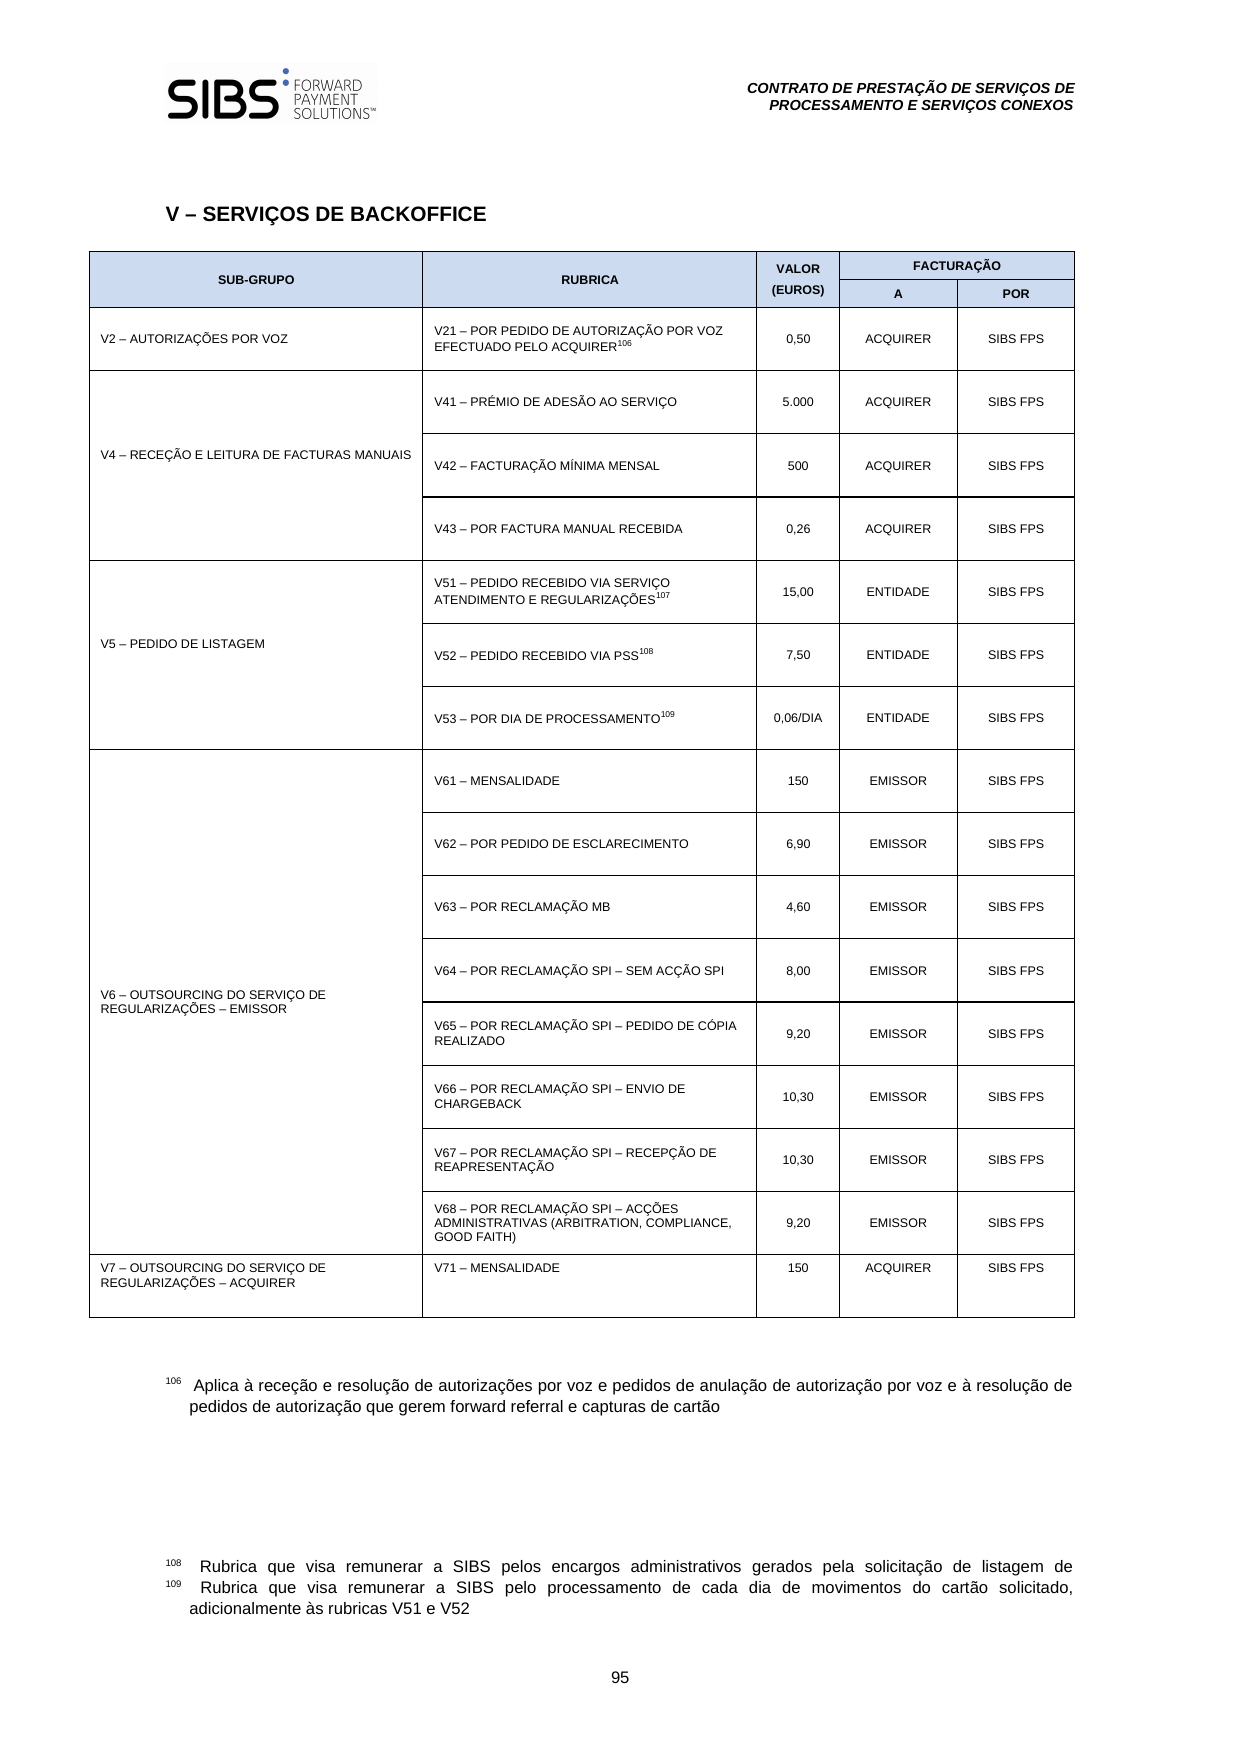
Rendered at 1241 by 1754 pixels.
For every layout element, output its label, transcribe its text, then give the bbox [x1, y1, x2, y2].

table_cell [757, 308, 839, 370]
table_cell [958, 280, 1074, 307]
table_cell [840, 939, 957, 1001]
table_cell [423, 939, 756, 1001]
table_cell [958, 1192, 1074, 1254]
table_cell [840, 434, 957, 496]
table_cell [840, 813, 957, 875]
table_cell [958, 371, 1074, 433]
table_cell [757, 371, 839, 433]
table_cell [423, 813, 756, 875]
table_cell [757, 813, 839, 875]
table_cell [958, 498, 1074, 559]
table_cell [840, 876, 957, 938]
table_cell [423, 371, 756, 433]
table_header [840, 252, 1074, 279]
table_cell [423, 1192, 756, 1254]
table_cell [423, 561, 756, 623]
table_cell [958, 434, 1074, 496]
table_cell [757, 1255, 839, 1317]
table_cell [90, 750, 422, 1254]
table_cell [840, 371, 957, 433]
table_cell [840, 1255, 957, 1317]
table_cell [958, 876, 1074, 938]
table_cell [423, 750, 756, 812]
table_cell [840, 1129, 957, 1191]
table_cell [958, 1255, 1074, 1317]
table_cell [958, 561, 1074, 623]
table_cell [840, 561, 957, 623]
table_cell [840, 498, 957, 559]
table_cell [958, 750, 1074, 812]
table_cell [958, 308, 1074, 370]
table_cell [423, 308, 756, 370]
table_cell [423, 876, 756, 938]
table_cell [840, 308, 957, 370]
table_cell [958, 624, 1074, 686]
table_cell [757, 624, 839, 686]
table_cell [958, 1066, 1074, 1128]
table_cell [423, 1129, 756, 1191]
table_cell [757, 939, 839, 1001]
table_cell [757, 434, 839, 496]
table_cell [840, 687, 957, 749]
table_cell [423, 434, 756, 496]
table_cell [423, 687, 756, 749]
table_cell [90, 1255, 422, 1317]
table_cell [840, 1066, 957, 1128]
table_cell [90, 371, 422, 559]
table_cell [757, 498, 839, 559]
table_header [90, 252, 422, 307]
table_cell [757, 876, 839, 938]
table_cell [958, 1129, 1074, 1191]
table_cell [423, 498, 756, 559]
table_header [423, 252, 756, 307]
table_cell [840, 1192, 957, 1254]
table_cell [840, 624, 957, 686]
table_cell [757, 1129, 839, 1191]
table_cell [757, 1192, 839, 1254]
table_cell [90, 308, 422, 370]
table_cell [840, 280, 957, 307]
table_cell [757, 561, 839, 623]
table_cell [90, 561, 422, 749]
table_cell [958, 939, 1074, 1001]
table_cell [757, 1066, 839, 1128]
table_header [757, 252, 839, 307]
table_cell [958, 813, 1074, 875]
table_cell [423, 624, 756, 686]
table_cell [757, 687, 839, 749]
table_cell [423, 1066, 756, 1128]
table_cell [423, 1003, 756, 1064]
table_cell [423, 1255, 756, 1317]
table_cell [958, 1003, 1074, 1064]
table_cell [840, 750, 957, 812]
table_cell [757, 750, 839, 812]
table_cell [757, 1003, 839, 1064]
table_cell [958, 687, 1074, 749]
text v – serviços DE backoffice [165, 202, 1075, 226]
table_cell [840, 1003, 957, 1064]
